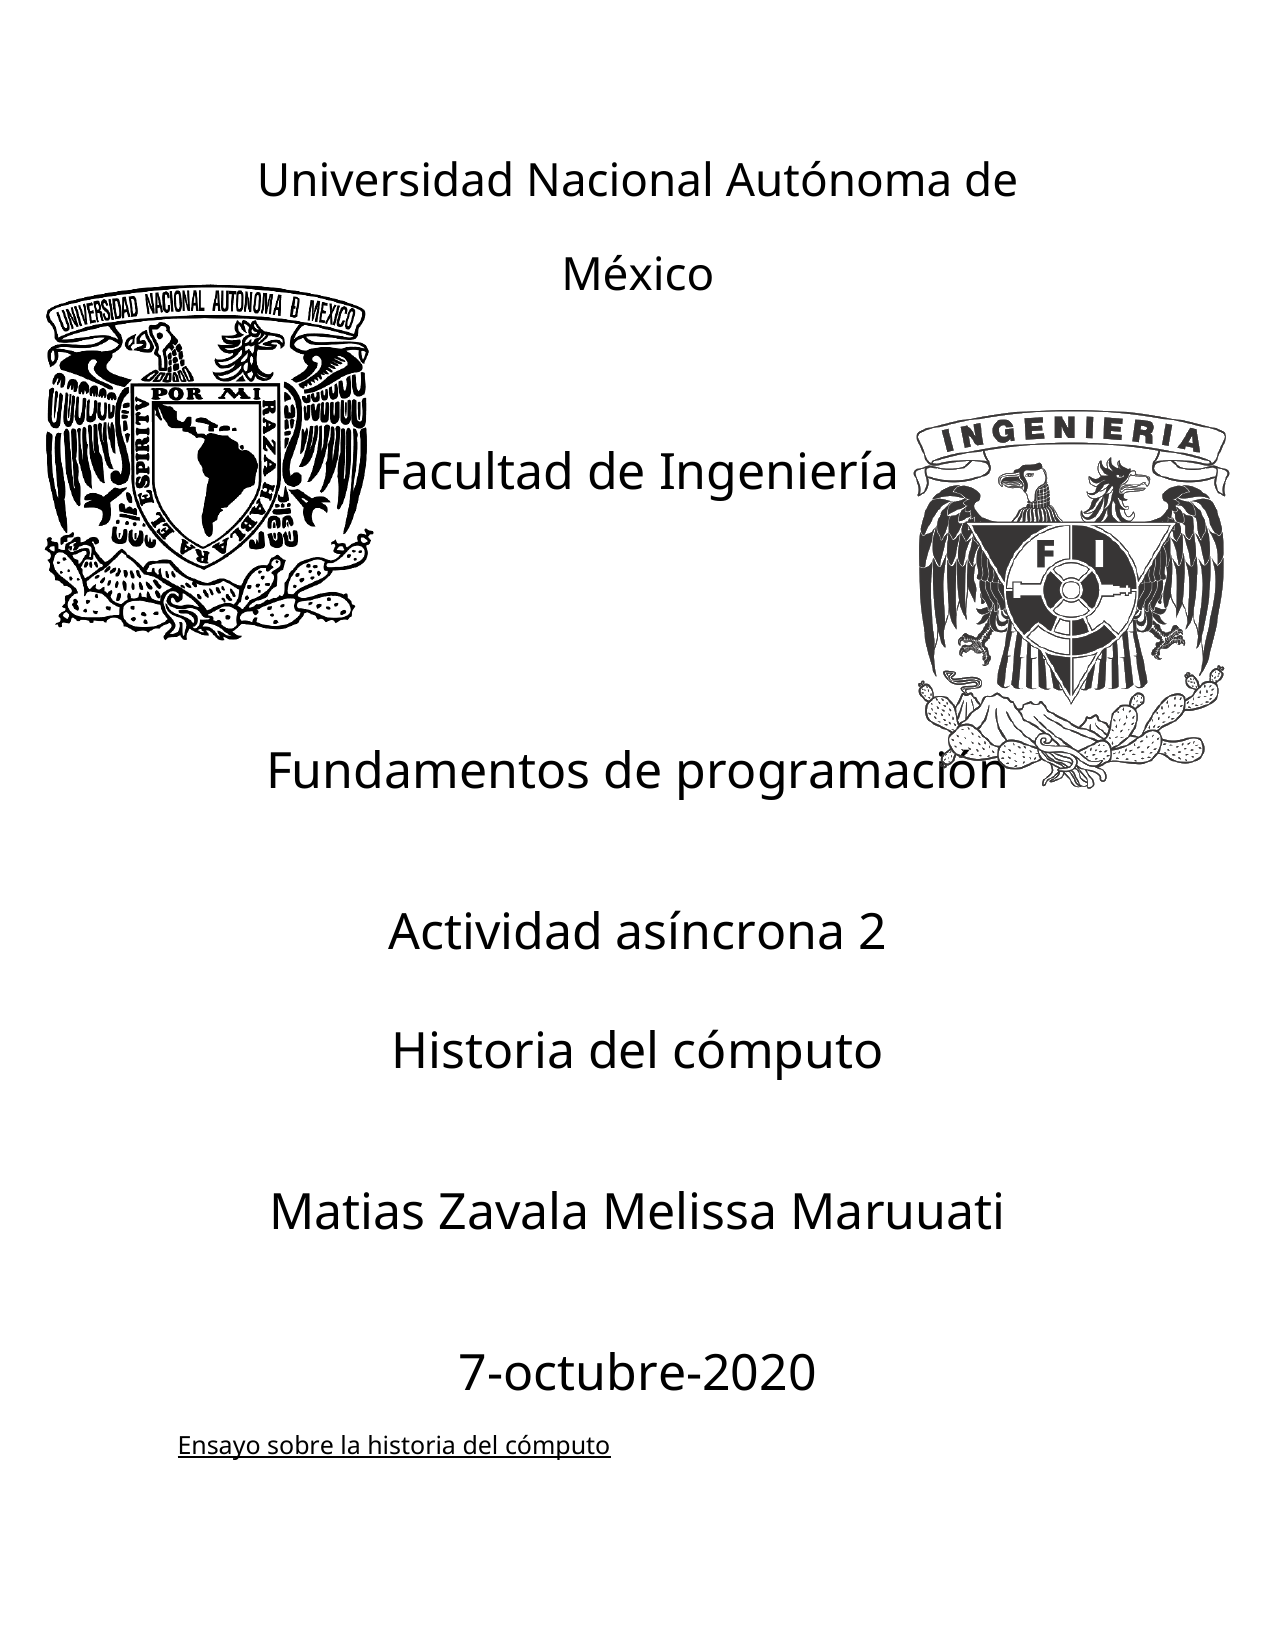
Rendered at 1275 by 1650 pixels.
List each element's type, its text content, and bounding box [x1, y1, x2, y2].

text Ensayo sobre la historia del cómputo [177, 1427, 1098, 1461]
picture [908, 396, 1234, 795]
text Historia del cómputo [177, 1015, 1098, 1083]
text 7-octubre-2020 [177, 1337, 1098, 1405]
text Actividad asíncrona 2 [177, 896, 1098, 964]
text Facultad de Ingeniería [393, 436, 908, 504]
picture [24, 277, 393, 646]
text Matias Zavala Melissa Maruuati [177, 1176, 1098, 1244]
text Fundamentos de programación [177, 735, 1098, 803]
text Universidad Nacional Autónoma de México [177, 148, 1098, 303]
